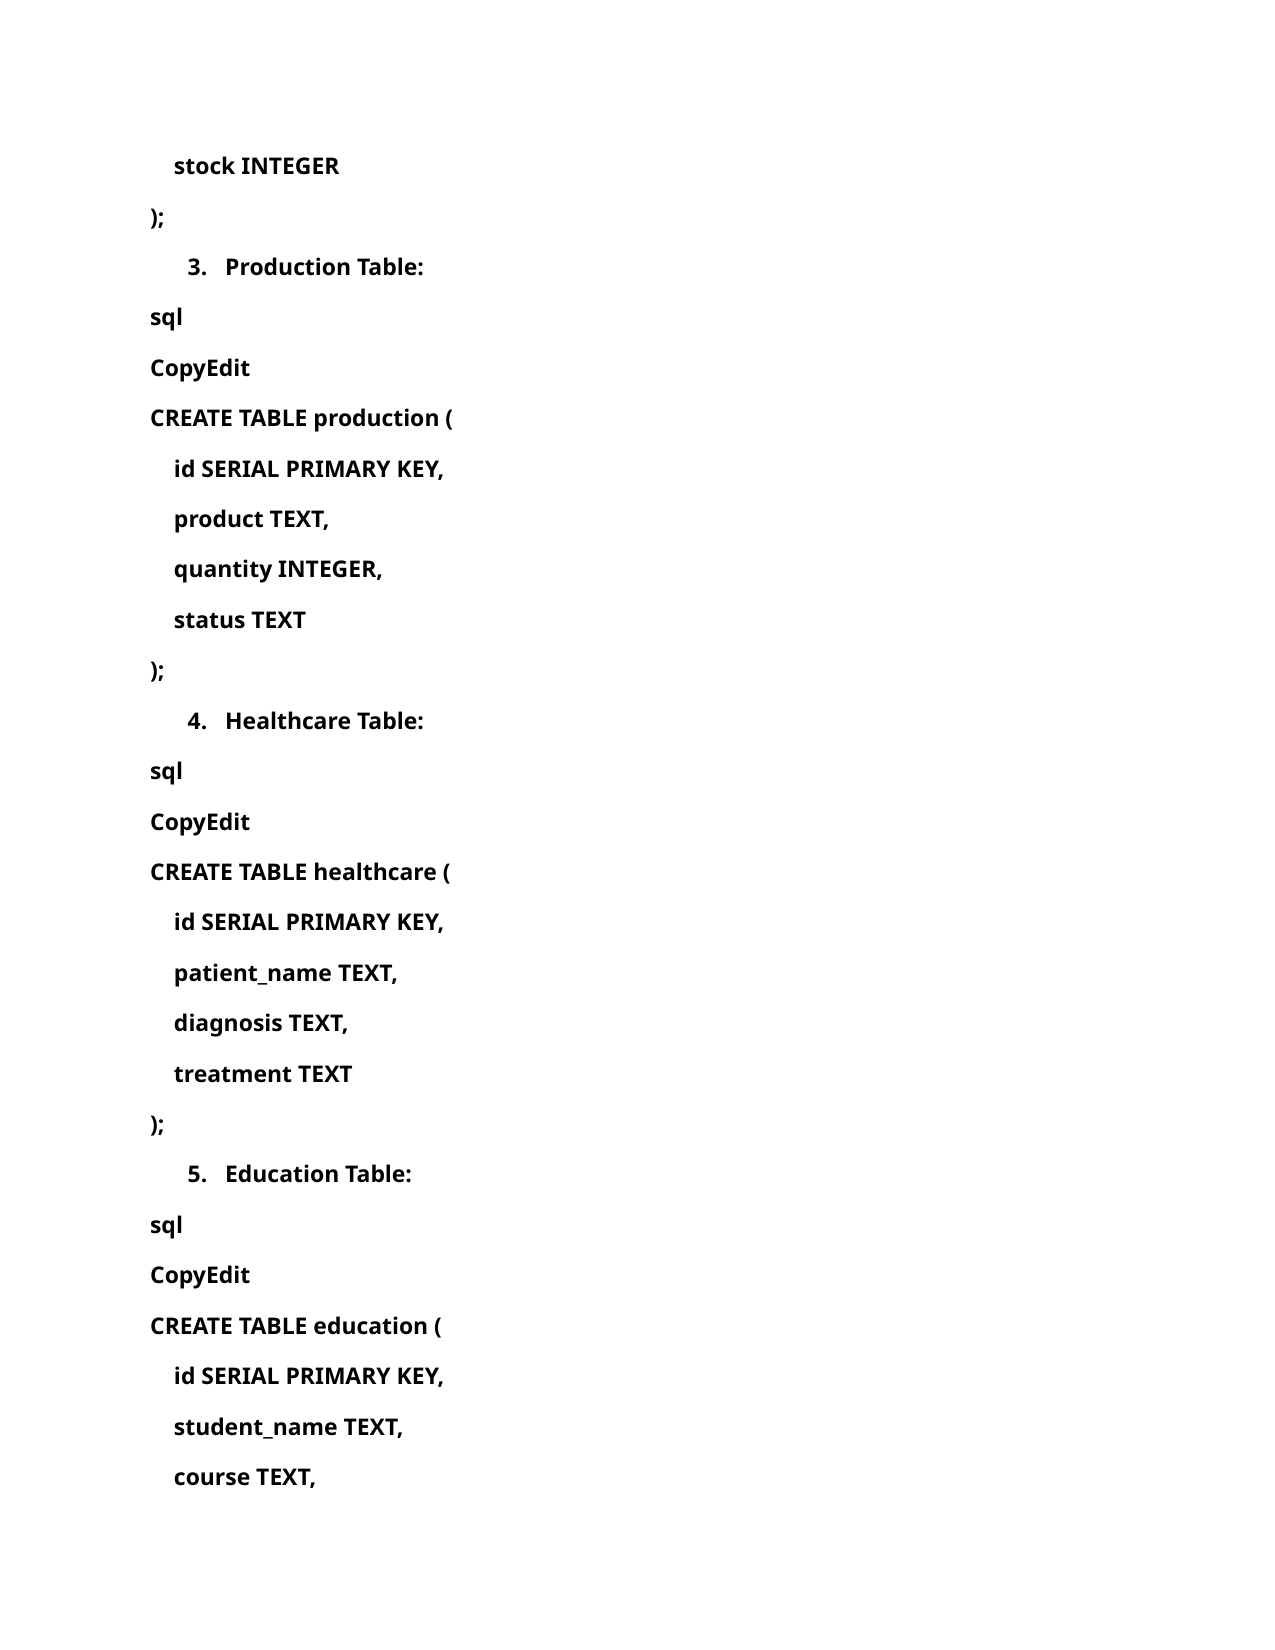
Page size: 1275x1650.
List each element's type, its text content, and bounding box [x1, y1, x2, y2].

text sql [150, 1209, 1125, 1240]
text CREATE TABLE production ( [150, 402, 1125, 433]
text status TEXT [150, 604, 1125, 635]
list Healthcare Table: [187, 704, 1125, 736]
text student_name TEXT, [150, 1410, 1125, 1442]
text id SERIAL PRIMARY KEY, [150, 452, 1125, 484]
text id SERIAL PRIMARY KEY, [150, 906, 1125, 937]
text ); [150, 654, 1125, 685]
text stock INTEGER [150, 150, 1125, 181]
text diagnosis TEXT, [150, 1007, 1125, 1038]
text CopyEdit [150, 1259, 1125, 1290]
text sql [150, 301, 1125, 332]
text quantity INTEGER, [150, 553, 1125, 584]
text ); [150, 1108, 1125, 1139]
text CopyEdit [150, 805, 1125, 837]
list Production Table: [187, 251, 1125, 282]
text ); [150, 200, 1125, 232]
list Education Table: [187, 1158, 1125, 1189]
text sql [150, 755, 1125, 786]
text CREATE TABLE education ( [150, 1309, 1125, 1341]
text patient_name TEXT, [150, 957, 1125, 988]
text CopyEdit [150, 352, 1125, 383]
text CREATE TABLE healthcare ( [150, 856, 1125, 887]
text id SERIAL PRIMARY KEY, [150, 1360, 1125, 1391]
text product TEXT, [150, 503, 1125, 534]
text treatment TEXT [150, 1057, 1125, 1089]
text course TEXT, [150, 1461, 1125, 1492]
